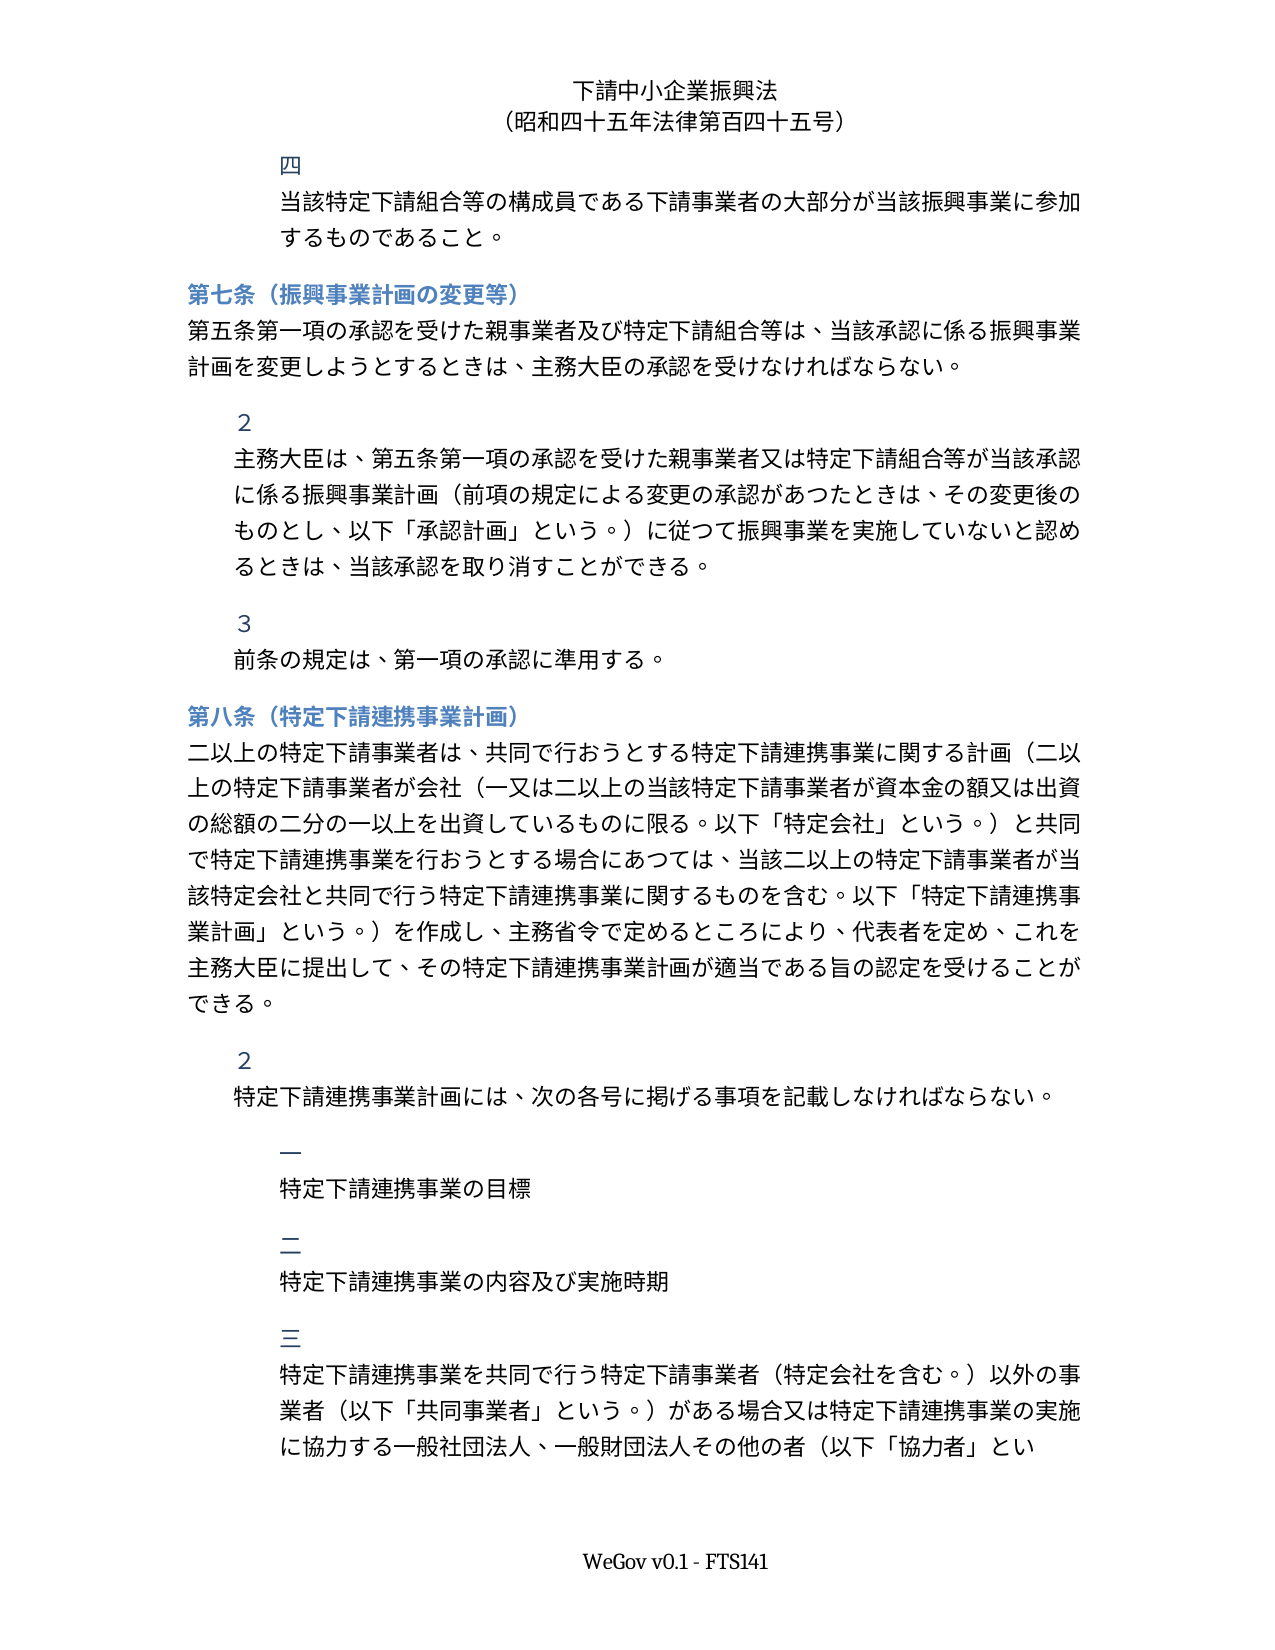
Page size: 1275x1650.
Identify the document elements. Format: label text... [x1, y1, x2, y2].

subtitle 第八条（特定下請連携事業計画） [187, 701, 1087, 732]
text 特定下請連携事業計画には、次の各号に掲げる事項を記載しなければならない。 [233, 1081, 1087, 1112]
text 特定下請連携事業を共同で行う特定下請事業者（特定会社を含む。）以外の事業者（以下「共同事業者」という。）がある場合又は特定下請連携事業の実施に協力する一般社団法人、一般財団法人その他の者（以下「協力者」という。）がある場合は、当該共同事業者又は協力者の名称及び住所並びにその代表者の氏名 [279, 1359, 1087, 1462]
subtitle ２ [233, 1045, 1087, 1076]
text 特定下請連携事業の目標 [279, 1173, 1087, 1205]
text 二以上の特定下請事業者は、共同で行おうとする特定下請連携事業に関する計画（二以上の特定下請事業者が会社（一又は二以上の当該特定下請事業者が資本金の額又は出資の総額の二分の一以上を出資しているものに限る。以下「特定会社」という。）と共同で特定下請連携事業を行おうとする場合にあつては、当該二以上の特定下請事業者が当該特定会社と共同で行う特定下請連携事業に関するものを含む。以下「特定下請連携事業計画」という。）を作成し、主務省令で定めるところにより、代表者を定め、これを主務大臣に提出して、その特定下請連携事業計画が適当である旨の認定を受けることができる。 [187, 736, 1087, 1019]
text 当該特定下請組合等の構成員である下請事業者の大部分が当該振興事業に参加するものであること。 [279, 186, 1087, 253]
subtitle ３ [233, 608, 1087, 639]
text 主務大臣は、第五条第一項の承認を受けた親事業者又は特定下請組合等が当該承認に係る振興事業計画（前項の規定による変更の承認があつたときは、その変更後のものとし、以下「承認計画」という。）に従つて振興事業を実施していないと認めるときは、当該承認を取り消すことができる。 [233, 443, 1087, 582]
subtitle ２ [233, 407, 1087, 438]
subtitle 四 [279, 150, 1087, 181]
text 第五条第一項の承認を受けた親事業者及び特定下請組合等は、当該承認に係る振興事業計画を変更しようとするときは、主務大臣の承認を受けなければならない。 [187, 314, 1087, 382]
text 前条の規定は、第一項の承認に準用する。 [233, 644, 1087, 675]
subtitle 第七条（振興事業計画の変更等） [187, 279, 1087, 310]
subtitle 二 [279, 1230, 1087, 1261]
subtitle 一 [279, 1137, 1087, 1169]
text 特定下請連携事業の内容及び実施時期 [279, 1266, 1087, 1297]
subtitle 三 [279, 1323, 1087, 1354]
